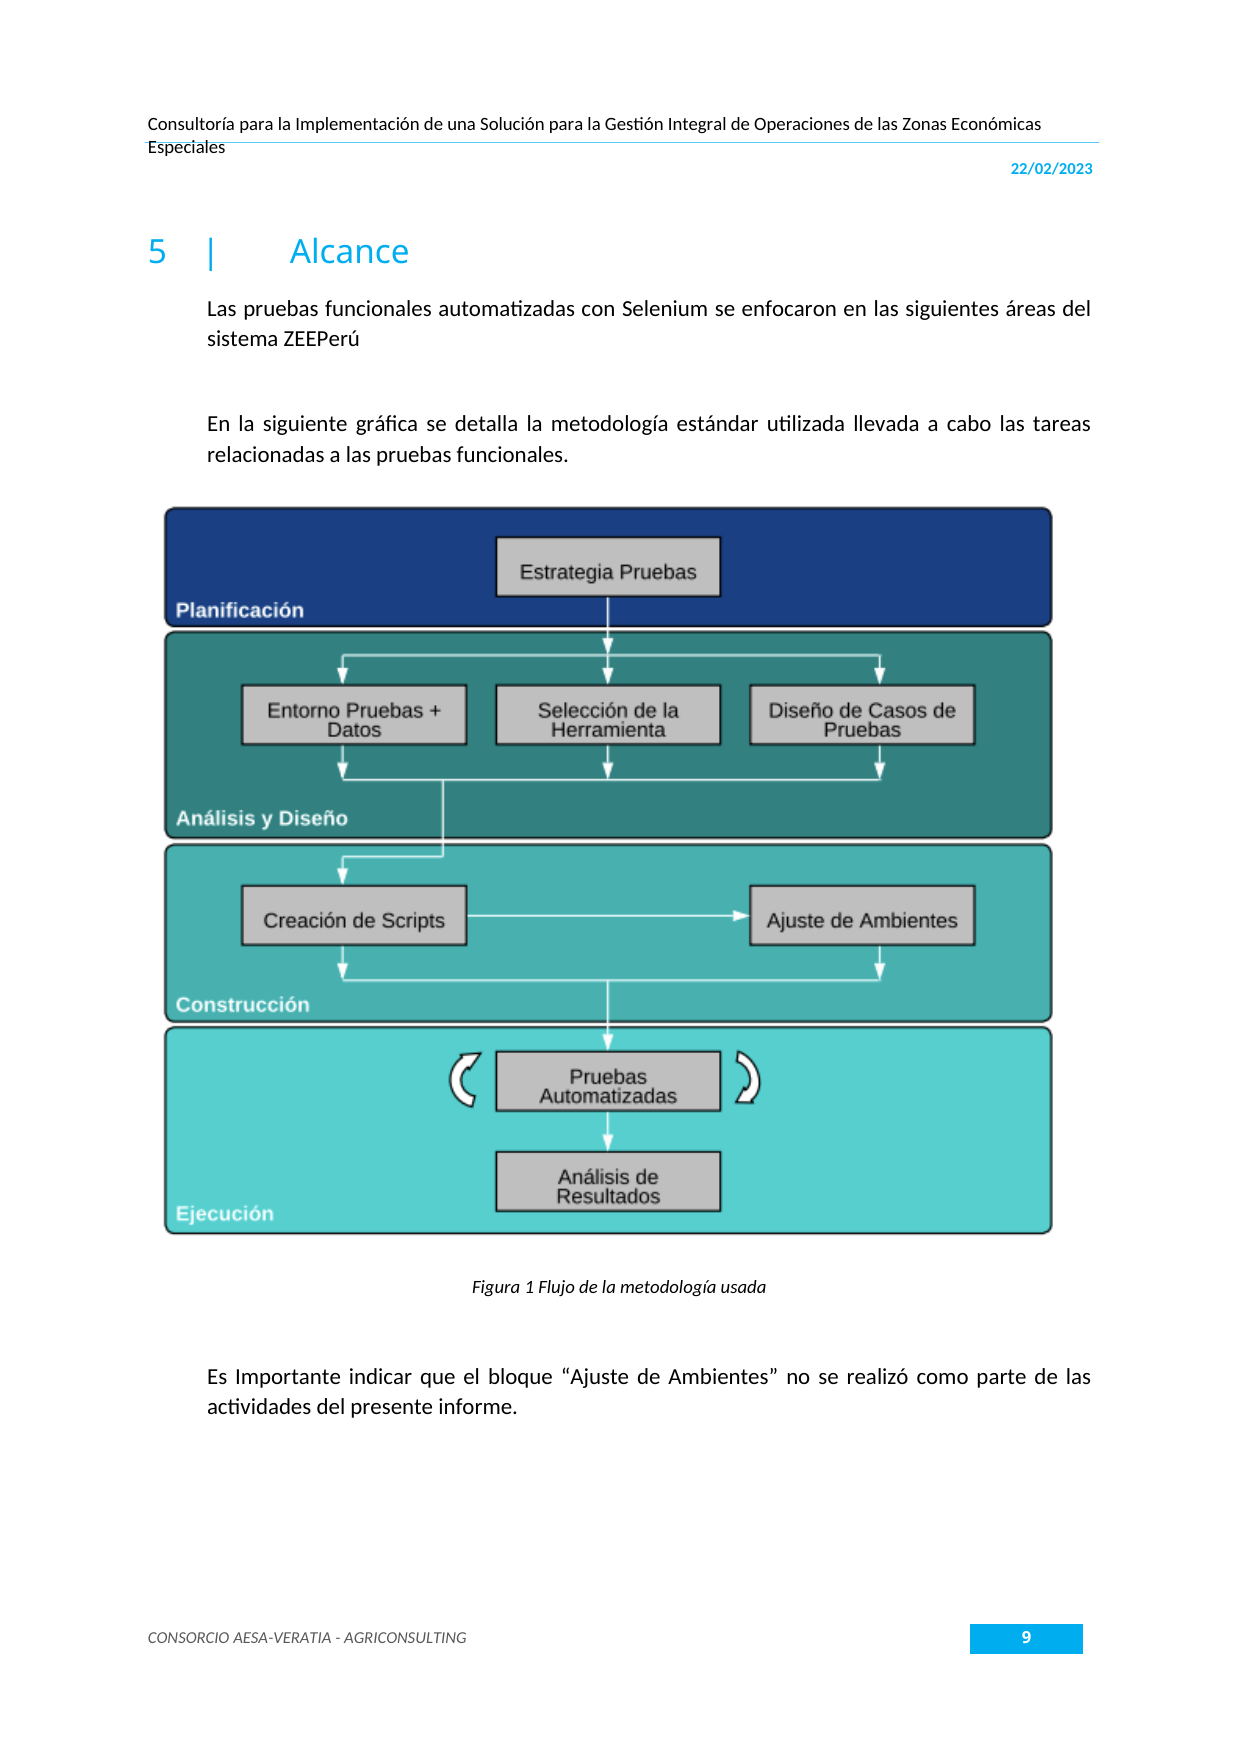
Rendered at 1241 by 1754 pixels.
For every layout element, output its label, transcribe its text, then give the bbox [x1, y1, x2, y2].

text Es Importante indicar que el bloque “Ajuste de Ambientes” no se realizó como parte de las actividades del presente informe. [207, 1362, 1092, 1420]
text Las pruebas funcionales automatizadas con Selenium se enfocaron en las siguientes áreas del sistema ZEEPerú [207, 294, 1092, 352]
picture [147, 482, 1078, 1261]
text Figura 1 Flujo de la metodología usada [148, 1275, 1092, 1298]
subtitle Alcance [148, 228, 1092, 273]
text En la siguiente gráfica se detalla la metodología estándar utilizada llevada a cabo las tareas relacionadas a las pruebas funcionales. [207, 409, 1092, 468]
